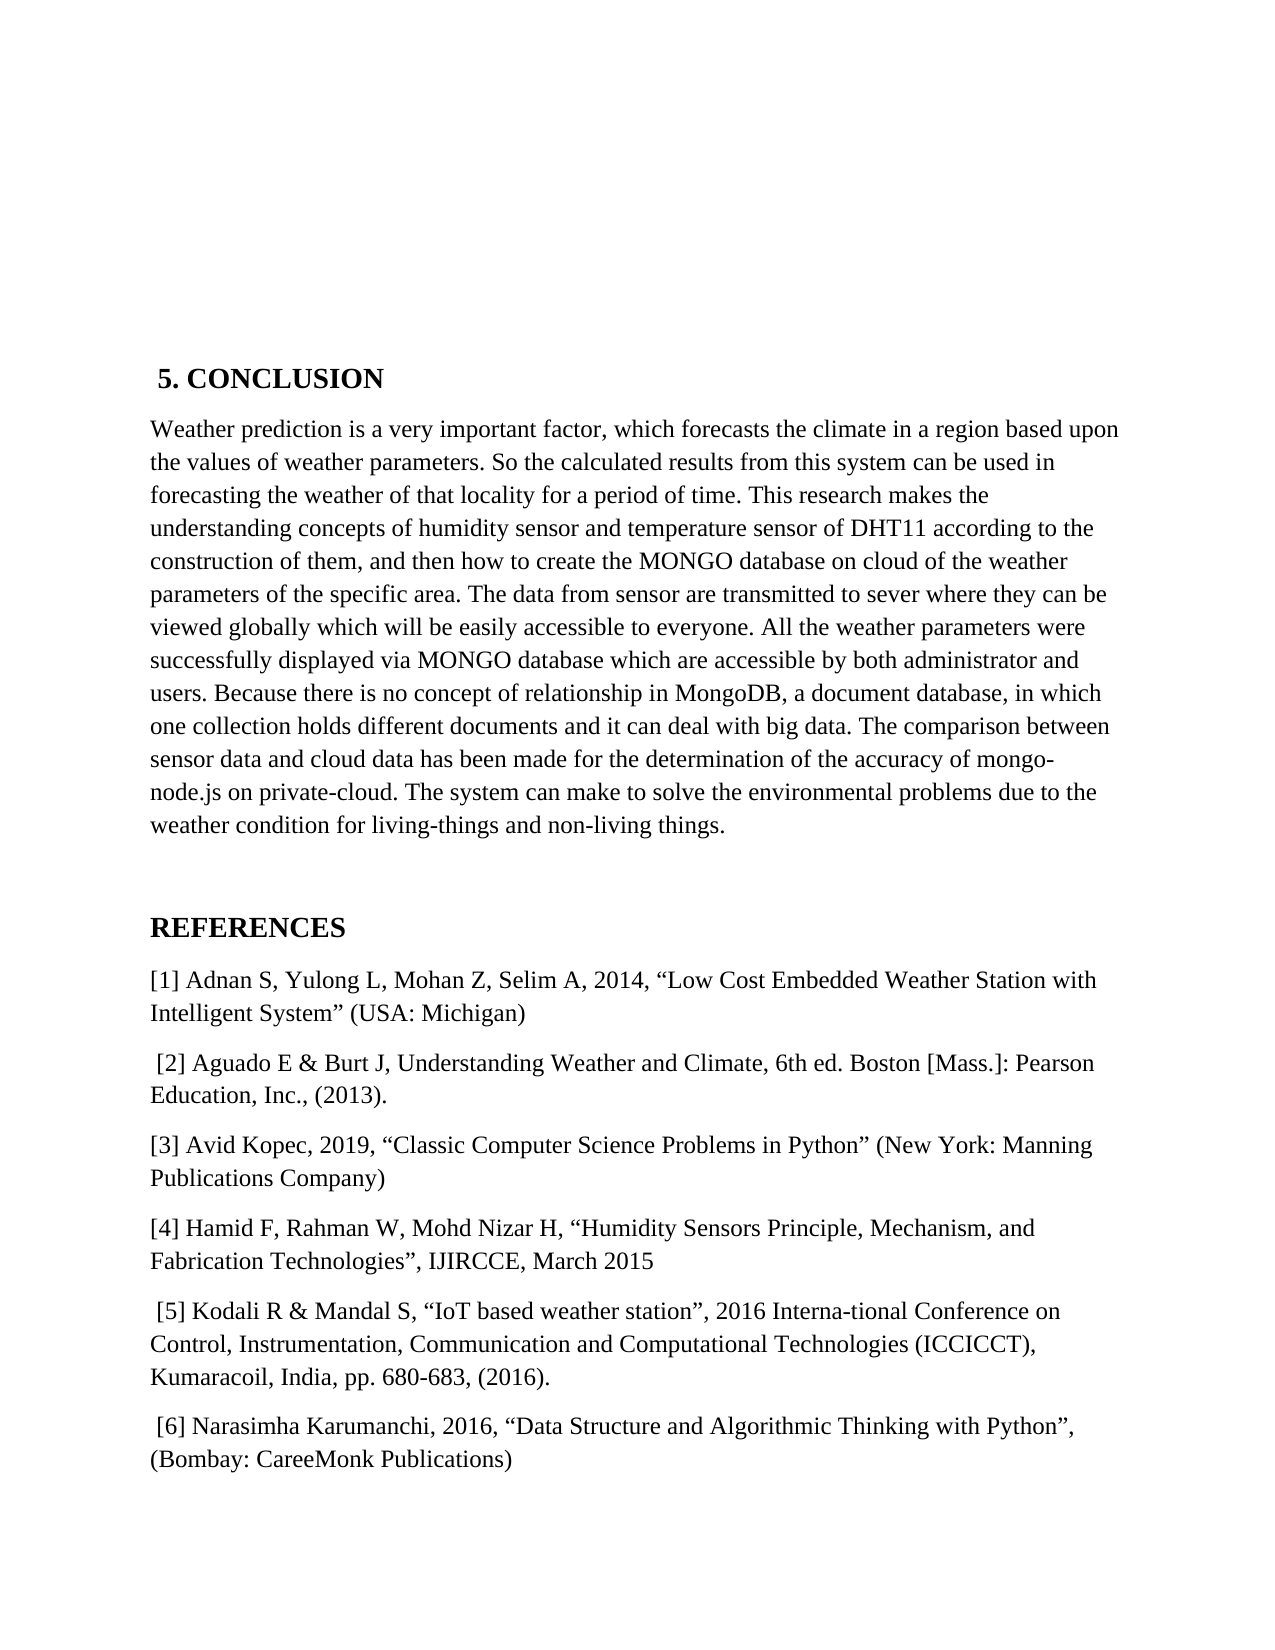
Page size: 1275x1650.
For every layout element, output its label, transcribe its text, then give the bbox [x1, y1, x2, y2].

text 5. CONCLUSION [150, 361, 1125, 395]
text [4] Hamid F, Rahman W, Mohd Nizar H, “Humidity Sensors Principle, Mechanism, and Fabrication Technologies”, IJIRCCE, March 2015 [150, 1213, 1125, 1275]
text [2] Aguado E & Burt J, Understanding Weather and Climate, 6th ed. Boston [Mass.]: Pearson Education, Inc., (2013). [150, 1048, 1125, 1109]
text Weather prediction is a very important factor, which forecasts the climate in a region based upon the values of weather parameters. So the calculated results from this system can be used in forecasting the weather of that locality for a period of time. This research makes the understanding concepts of humidity sensor and temperature sensor of DHT11 according to the construction of them, and then how to create the MONGO database on cloud of the weather parameters of the specific area. The data from sensor are transmitted to sever where they can be viewed globally which will be easily accessible to everyone. All the weather parameters were successfully displayed via MONGO database which are accessible by both administrator and users. Because there is no concept of relationship in MongoDB, a document database, in which one collection holds different documents and it can deal with big data. The comparison between sensor data and cloud data has been made for the determination of the accuracy of mongo-node.js on private-cloud. The system can make to solve the environmental problems due to the weather condition for living-things and non-living things. [150, 414, 1125, 839]
text [3] Avid Kopec, 2019, “Classic Computer Science Problems in Python” (New York: Manning Publications Company) [150, 1130, 1125, 1192]
text [1] Adnan S, Yulong L, Mohan Z, Selim A, 2014, “Low Cost Embedded Weather Station with Intelligent System” (USA: Michigan) [150, 965, 1125, 1027]
text REFERENCES [150, 910, 1125, 943]
text [6] Narasimha Karumanchi, 2016, “Data Structure and Algorithmic Thinking with Python”, (Bombay: CareeMonk Publications) [150, 1411, 1125, 1473]
text [5] Kodali R & Mandal S, “IoT based weather station”, 2016 Interna-tional Conference on Control, Instrumentation, Communication and Computational Technologies (ICCICCT), Kumaracoil, India, pp. 680-683, (2016). [150, 1296, 1125, 1391]
